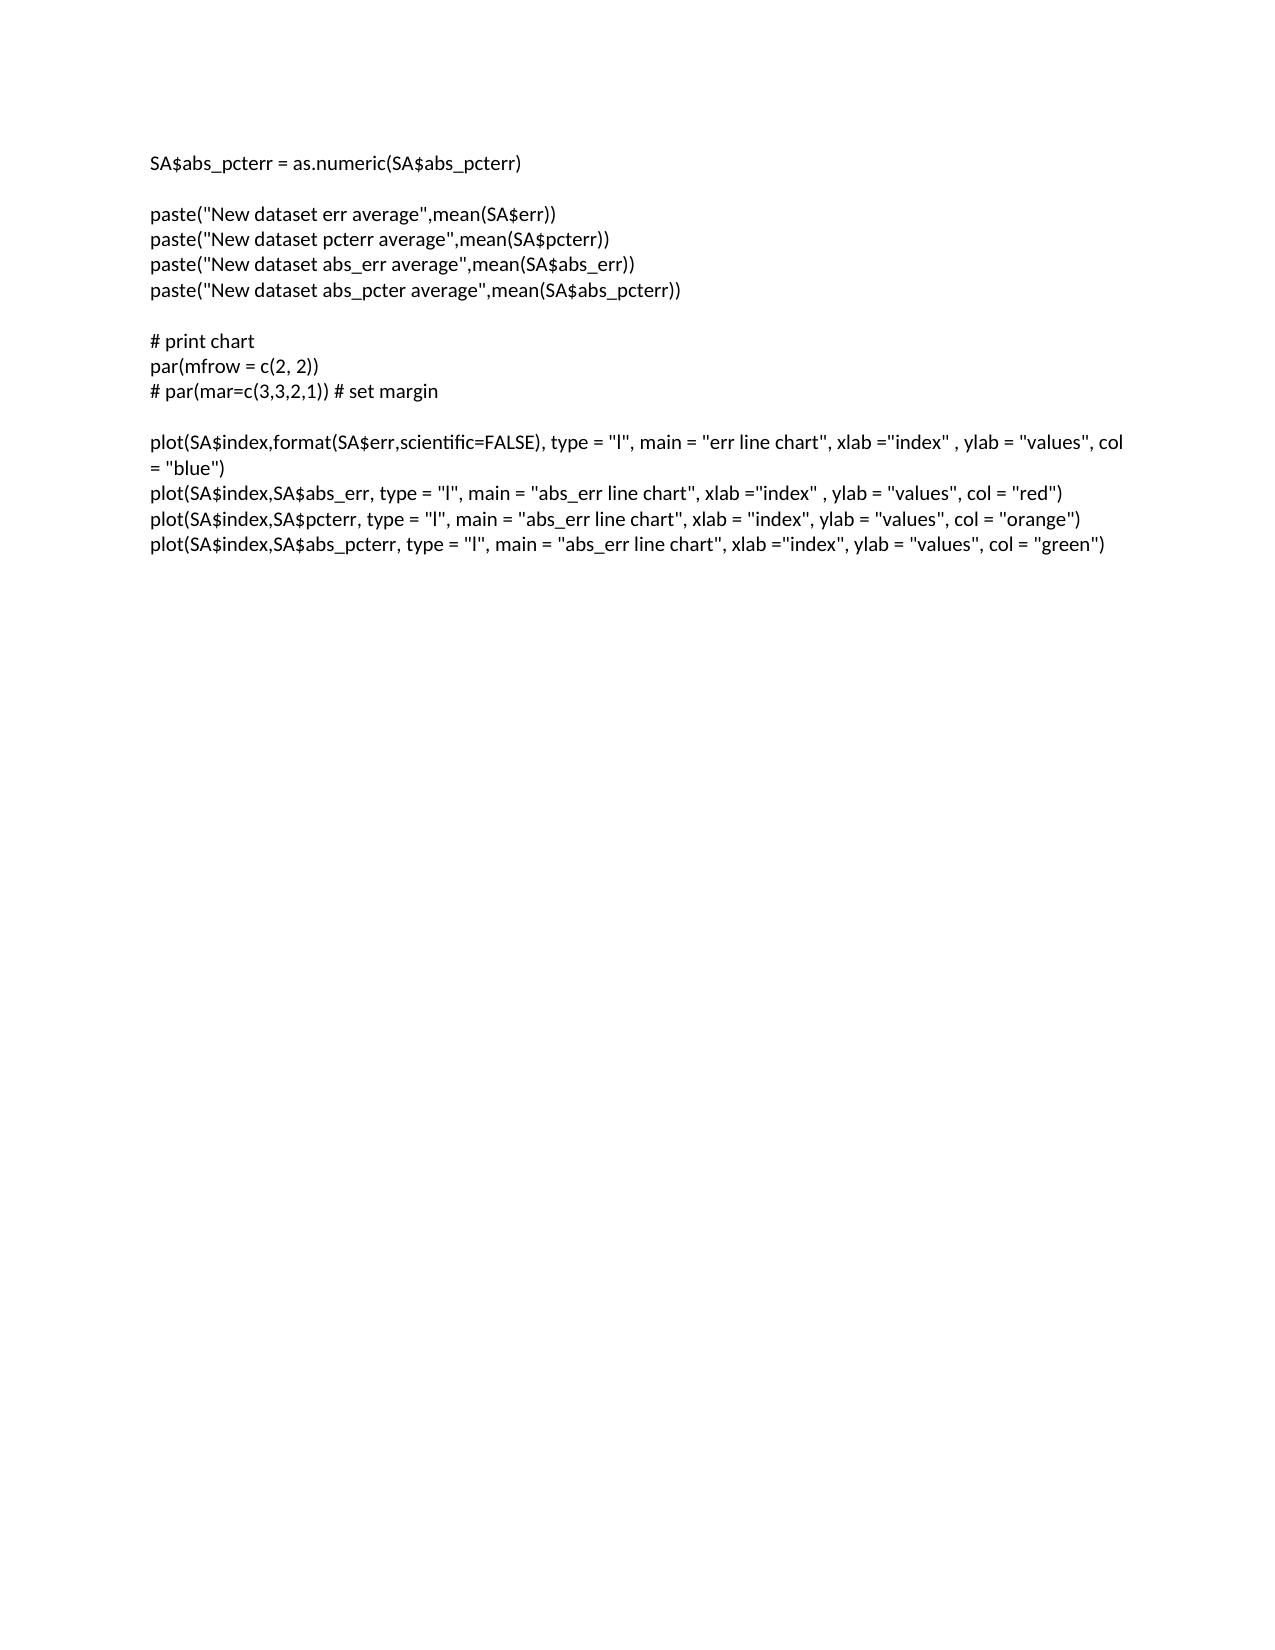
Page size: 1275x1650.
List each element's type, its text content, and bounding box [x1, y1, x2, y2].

text paste("New dataset err average",mean(SA$err)) [150, 201, 1125, 226]
text # par(mar=c(3,3,2,1)) # set margin [150, 379, 1125, 404]
text paste("New dataset abs_err average",mean(SA$abs_err)) [150, 252, 1125, 277]
text SA$abs_pcterr = as.numeric(SA$abs_pcterr) [150, 150, 1125, 175]
text # print chart [150, 328, 1125, 353]
text plot(SA$index,SA$abs_err, type = "l", main = "abs_err line chart", xlab ="index" , ylab = "values", col = "red") [150, 480, 1125, 506]
text paste("New dataset pcterr average",mean(SA$pcterr)) [150, 226, 1125, 252]
text paste("New dataset abs_pcter average",mean(SA$abs_pcterr)) [150, 277, 1125, 302]
text plot(SA$index,SA$abs_pcterr, type = "l", main = "abs_err line chart", xlab ="index", ylab = "values", col = "green") [150, 531, 1125, 557]
text par(mfrow = c(2, 2)) [150, 353, 1125, 379]
text plot(SA$index,SA$pcterr, type = "l", main = "abs_err line chart", xlab = "index", ylab = "values", col = "orange") [150, 506, 1125, 531]
text plot(SA$index,format(SA$err,scientific=FALSE), type = "l", main = "err line chart", xlab ="index" , ylab = "values", col = "blue") [150, 429, 1125, 480]
